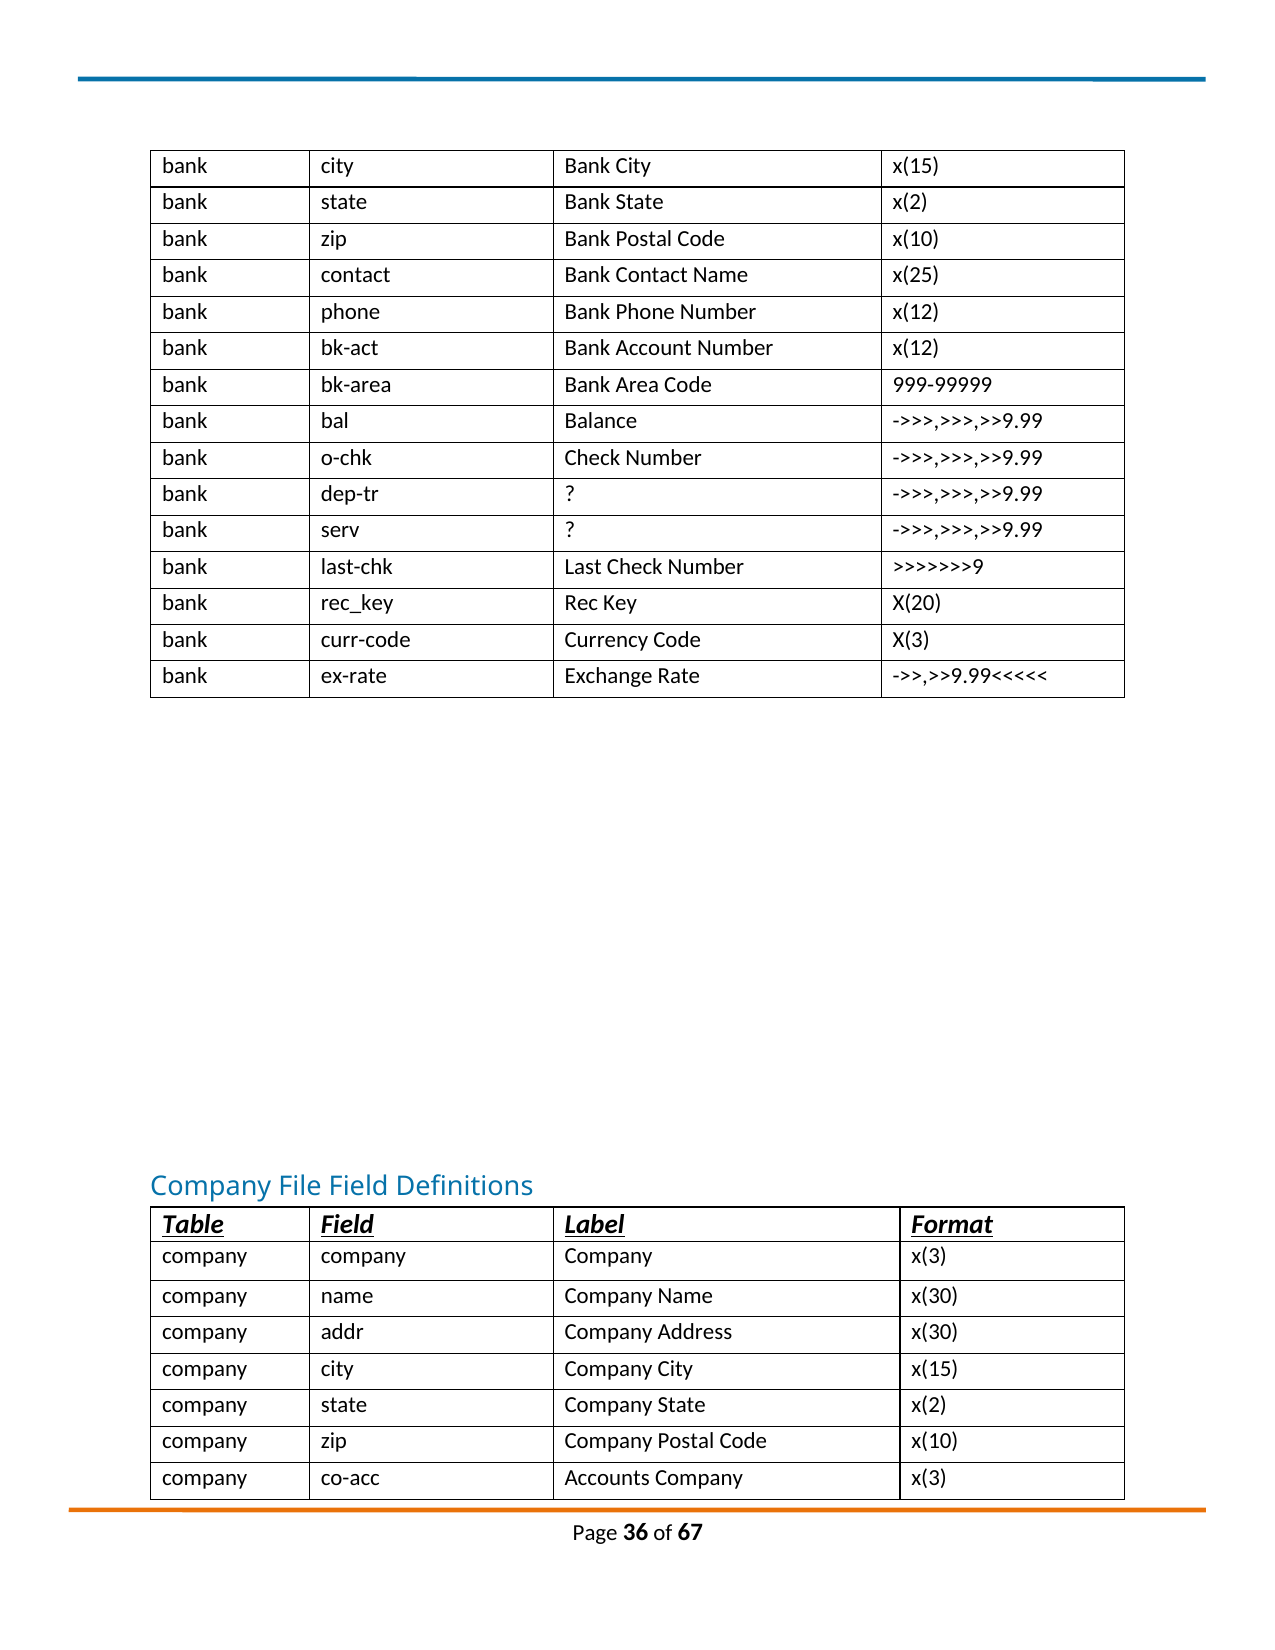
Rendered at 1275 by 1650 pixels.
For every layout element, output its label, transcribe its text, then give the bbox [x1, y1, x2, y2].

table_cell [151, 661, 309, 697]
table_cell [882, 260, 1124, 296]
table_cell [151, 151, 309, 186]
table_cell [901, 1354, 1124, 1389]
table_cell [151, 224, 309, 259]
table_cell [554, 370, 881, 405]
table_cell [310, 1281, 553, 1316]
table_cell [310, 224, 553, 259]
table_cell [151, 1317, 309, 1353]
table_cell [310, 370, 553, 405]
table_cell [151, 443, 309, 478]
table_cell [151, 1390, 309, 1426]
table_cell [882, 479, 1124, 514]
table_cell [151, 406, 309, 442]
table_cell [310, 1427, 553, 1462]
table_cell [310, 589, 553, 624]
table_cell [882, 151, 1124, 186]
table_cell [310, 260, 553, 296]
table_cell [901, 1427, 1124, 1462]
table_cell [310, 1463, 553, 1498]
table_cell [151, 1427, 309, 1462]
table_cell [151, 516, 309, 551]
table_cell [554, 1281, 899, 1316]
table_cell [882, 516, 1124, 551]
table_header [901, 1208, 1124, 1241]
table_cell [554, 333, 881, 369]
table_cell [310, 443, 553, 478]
subtitle Company File Field Definitions [150, 1167, 1125, 1203]
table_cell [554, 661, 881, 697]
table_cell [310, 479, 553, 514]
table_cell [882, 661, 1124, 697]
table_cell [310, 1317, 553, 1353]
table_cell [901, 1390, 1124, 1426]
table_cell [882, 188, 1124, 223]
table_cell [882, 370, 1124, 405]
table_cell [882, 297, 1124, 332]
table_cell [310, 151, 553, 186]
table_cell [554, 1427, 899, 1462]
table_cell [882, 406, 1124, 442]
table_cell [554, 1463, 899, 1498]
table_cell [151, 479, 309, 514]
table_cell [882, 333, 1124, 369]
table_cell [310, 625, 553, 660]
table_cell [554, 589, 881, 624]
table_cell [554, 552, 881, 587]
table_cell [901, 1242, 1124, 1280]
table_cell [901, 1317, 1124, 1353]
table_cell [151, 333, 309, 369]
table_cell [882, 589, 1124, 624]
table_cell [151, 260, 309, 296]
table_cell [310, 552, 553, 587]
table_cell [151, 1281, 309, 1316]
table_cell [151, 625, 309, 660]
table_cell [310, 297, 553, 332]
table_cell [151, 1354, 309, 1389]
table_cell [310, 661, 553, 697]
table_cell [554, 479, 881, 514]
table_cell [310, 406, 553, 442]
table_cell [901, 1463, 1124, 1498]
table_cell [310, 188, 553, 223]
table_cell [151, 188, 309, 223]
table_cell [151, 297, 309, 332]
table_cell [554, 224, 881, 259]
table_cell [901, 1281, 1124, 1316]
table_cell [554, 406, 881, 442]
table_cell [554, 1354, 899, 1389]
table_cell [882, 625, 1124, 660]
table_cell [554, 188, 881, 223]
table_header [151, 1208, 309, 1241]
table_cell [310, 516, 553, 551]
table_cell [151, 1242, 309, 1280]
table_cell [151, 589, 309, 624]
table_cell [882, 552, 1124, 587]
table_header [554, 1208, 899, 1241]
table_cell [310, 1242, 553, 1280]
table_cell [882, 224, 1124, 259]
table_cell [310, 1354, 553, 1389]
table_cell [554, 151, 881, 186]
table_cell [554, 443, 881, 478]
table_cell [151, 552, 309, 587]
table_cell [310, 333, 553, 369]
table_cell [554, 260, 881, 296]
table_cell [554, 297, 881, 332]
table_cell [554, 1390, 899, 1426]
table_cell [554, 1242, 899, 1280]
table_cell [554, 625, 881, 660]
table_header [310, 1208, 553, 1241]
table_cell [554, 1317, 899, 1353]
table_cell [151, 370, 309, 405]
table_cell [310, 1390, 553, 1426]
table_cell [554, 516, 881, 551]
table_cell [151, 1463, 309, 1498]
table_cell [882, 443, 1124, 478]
